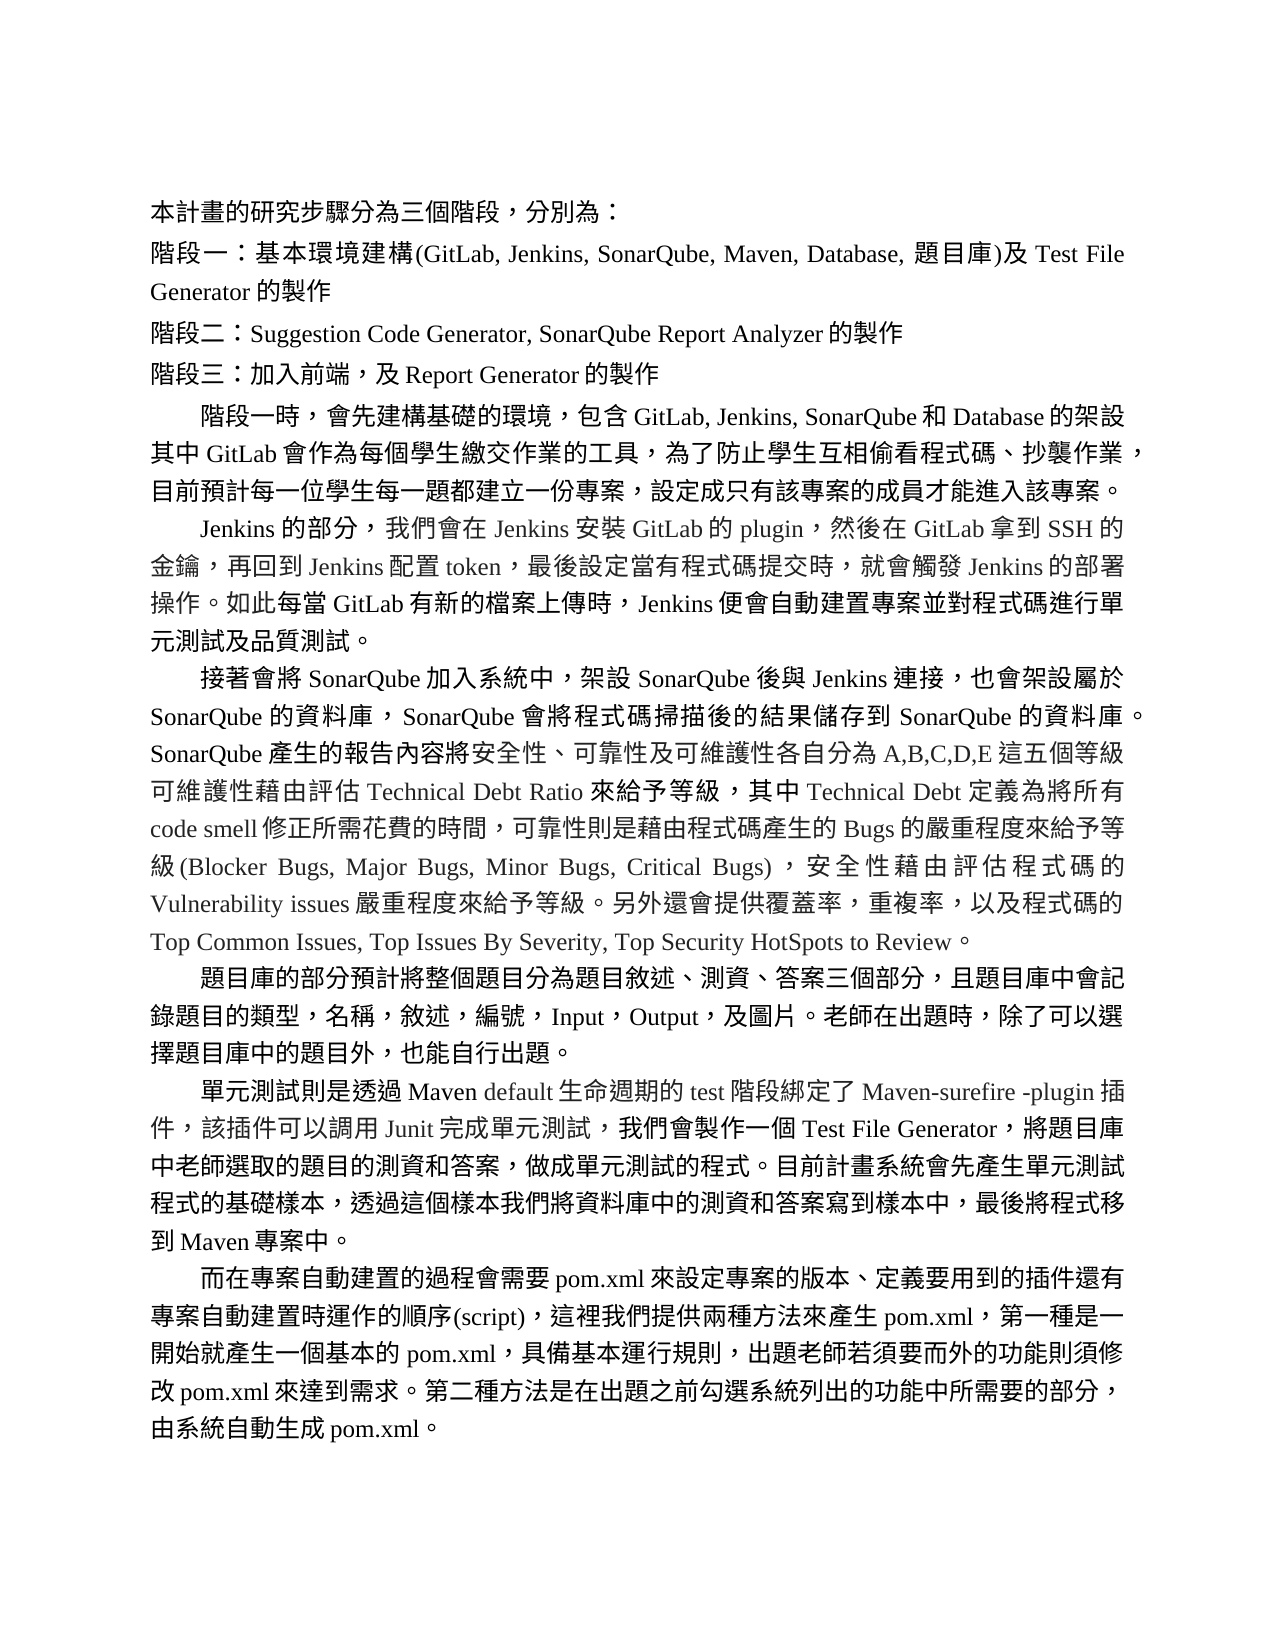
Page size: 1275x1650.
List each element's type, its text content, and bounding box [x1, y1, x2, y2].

text 而在專案自動建置的過程會需要pom.xml來設定專案的版本、定義要用到的插件還有專案自動建置時運作的順序(script)，這裡我們提供兩種方法來產生pom.xml，第一種是一開始就產生一個基本的pom.xml，具備基本運行規則，出題老師若須要而外的功能則須修改pom.xml來達到需求。第二種方法是在出題之前勾選系統列出的功能中所需要的部分，由系統自動生成pom.xml。 [150, 1258, 1125, 1446]
text 本計畫的研究步驟分為三個階段，分別為： [150, 192, 1125, 229]
text 題目庫的部分預計將整個題目分為題目敘述、測資、答案三個部分，且題目庫中會記錄題目的類型，名稱，敘述，編號，Input，Output，及圖片。老師在出題時，除了可以選擇題目庫中的題目外，也能自行出題。 [150, 958, 1125, 1071]
text 階段一：基本環境建構(GitLab, Jenkins, SonarQube, Maven, Database, 題目庫)及Test File Generator 的製作 [150, 233, 1125, 308]
text 階段三：加入前端，及Report Generator的製作 [150, 354, 1125, 392]
text Jenkins的部分，我們會在Jenkins安裝GitLab的plugin，然後在GitLab拿到SSH的金鑰，再回到Jenkins配置token，最後設定當有程式碼提交時，就會觸發Jenkins的部署操作。如此每當GitLab有新的檔案上傳時，Jenkins便會自動建置專案並對程式碼進行單元測試及品質測試。 [150, 508, 1125, 552]
text 接著會將SonarQube加入系統中，架設SonarQube後與Jenkins連接，也會架設屬於SonarQube的資料庫，SonarQube會將程式碼掃描後的結果儲存到SonarQube的資料庫。SonarQube產生的報告內容將安全性、可靠性及可維護性各自分為A,B,C,D,E這五個等級，可維護性藉由評估Technical Debt Ratio來給予等級，其中Technical Debt定義為將所有code smell修正所需花費的時間，可靠性則是藉由程式碼產生的Bugs的嚴重程度來給予等級(Blocker Bugs, Major Bugs, Minor Bugs, Critical Bugs)，安全性藉由評估程式碼的Vulnerability issues嚴重程度來給予等級。另外還會提供覆蓋率，重複率，以及程式碼的Top Common Issues, Top Issues By Severity, Top Security HotSpots to Review。 [150, 658, 1125, 958]
text 階段一時，會先建構基礎的環境，包含GitLab, Jenkins, SonarQube和Database的架設。其中GitLab會作為每個學生繳交作業的工具，為了防止學生互相偷看程式碼、抄襲作業，目前預計每一位學生每一題都建立一份專案，設定成只有該專案的成員才能進入該專案。 [150, 396, 1125, 508]
text 階段二：Suggestion Code Generator, SonarQube Report Analyzer的製作 [150, 312, 1125, 350]
text Jenkins的部分，我們會在Jenkins安裝GitLab的plugin，然後在GitLab拿到SSH的金鑰，再回到Jenkins配置token，最後設定當有程式碼提交時，就會觸發Jenkins的部署操作。如此每當GitLab有新的檔案上傳時，Jenkins便會自動建置專案並對程式碼進行單元測試及品質測試。 [150, 581, 1125, 658]
text 單元測試則是透過Maven default生命週期的test階段綁定了Maven-surefire -plugin插件，該插件可以調用Junit完成單元測試，我們會製作一個Test File Generator，將題目庫中老師選取的題目的測資和答案，做成單元測試的程式。目前計畫系統會先產生單元測試程式的基礎樣本，透過這個樣本我們將資料庫中的測資和答案寫到樣本中，最後將程式移到Maven專案中。 [150, 1071, 1125, 1258]
